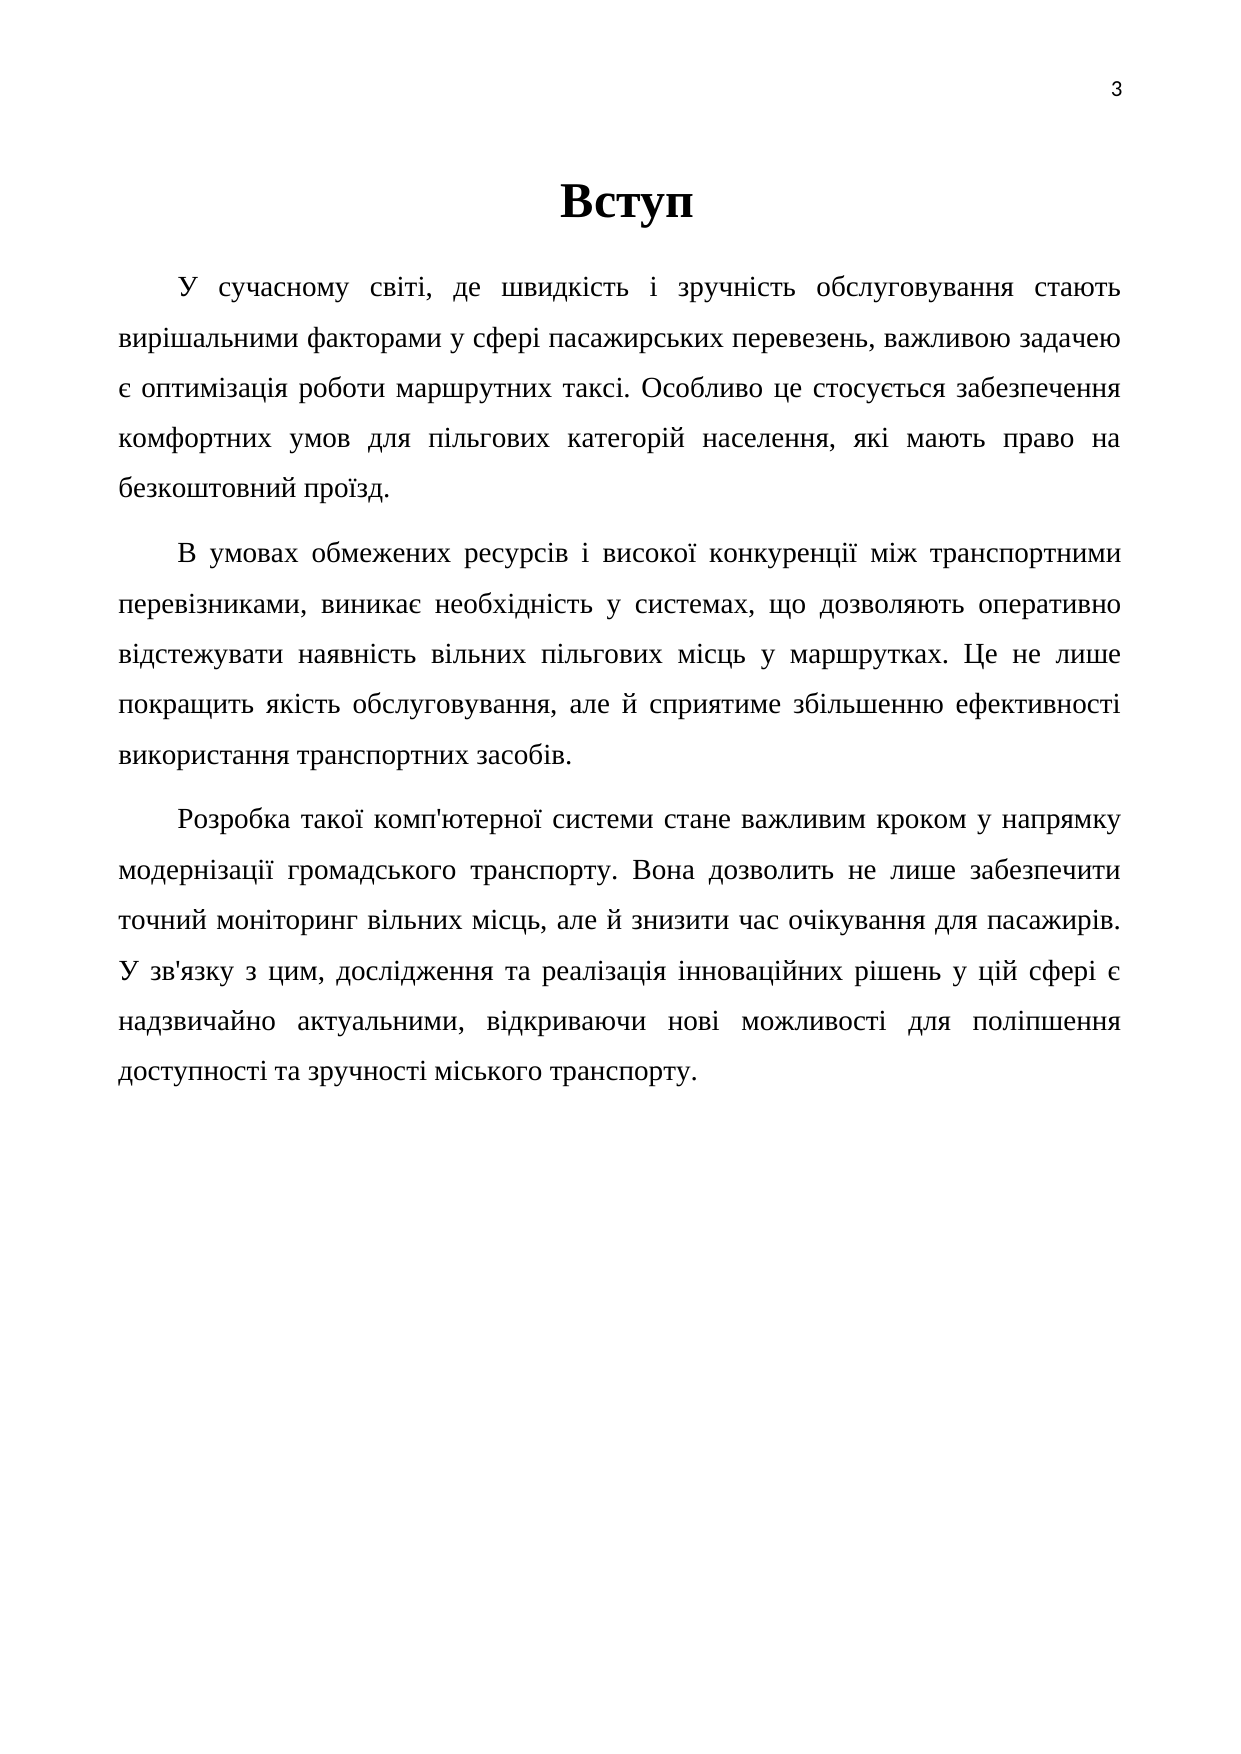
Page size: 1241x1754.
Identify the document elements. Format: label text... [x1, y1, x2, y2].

text В умовах обмежених ресурсів і високої конкуренції між транспортними перевізниками, виникає необхідність у системах, що дозволяють оперативно відстежувати наявність вільних пільгових місць у маршрутках. Це не лише покращить якість обслуговування, але й сприятиме збільшенню ефективності використання транспортних засобів. [118, 536, 1122, 770]
text Розробка такої комп'ютерної системи стане важливим кроком у напрямку модернізації громадського транспорту. Вона дозволить не лише забезпечити точний моніторинг вільних місць, але й знизити час очікування для пасажирів. У зв'язку з цим, дослідження та реалізація інноваційних рішень у цій сфері є надзвичайно актуальними, відкриваючи нові можливості для поліпшення доступності та зручності міського транспорту. [118, 802, 1122, 1087]
text У сучасному світі, де швидкість і зручність обслуговування стають вирішальними факторами у сфері пасажирських перевезень, важливою задачею є оптимізація роботи маршрутних таксі. Особливо це стосується забезпечення комфортних умов для пільгових категорій населення, які мають право на безкоштовний проїзд. [118, 269, 1122, 504]
subtitle Вступ [487, 171, 1122, 228]
